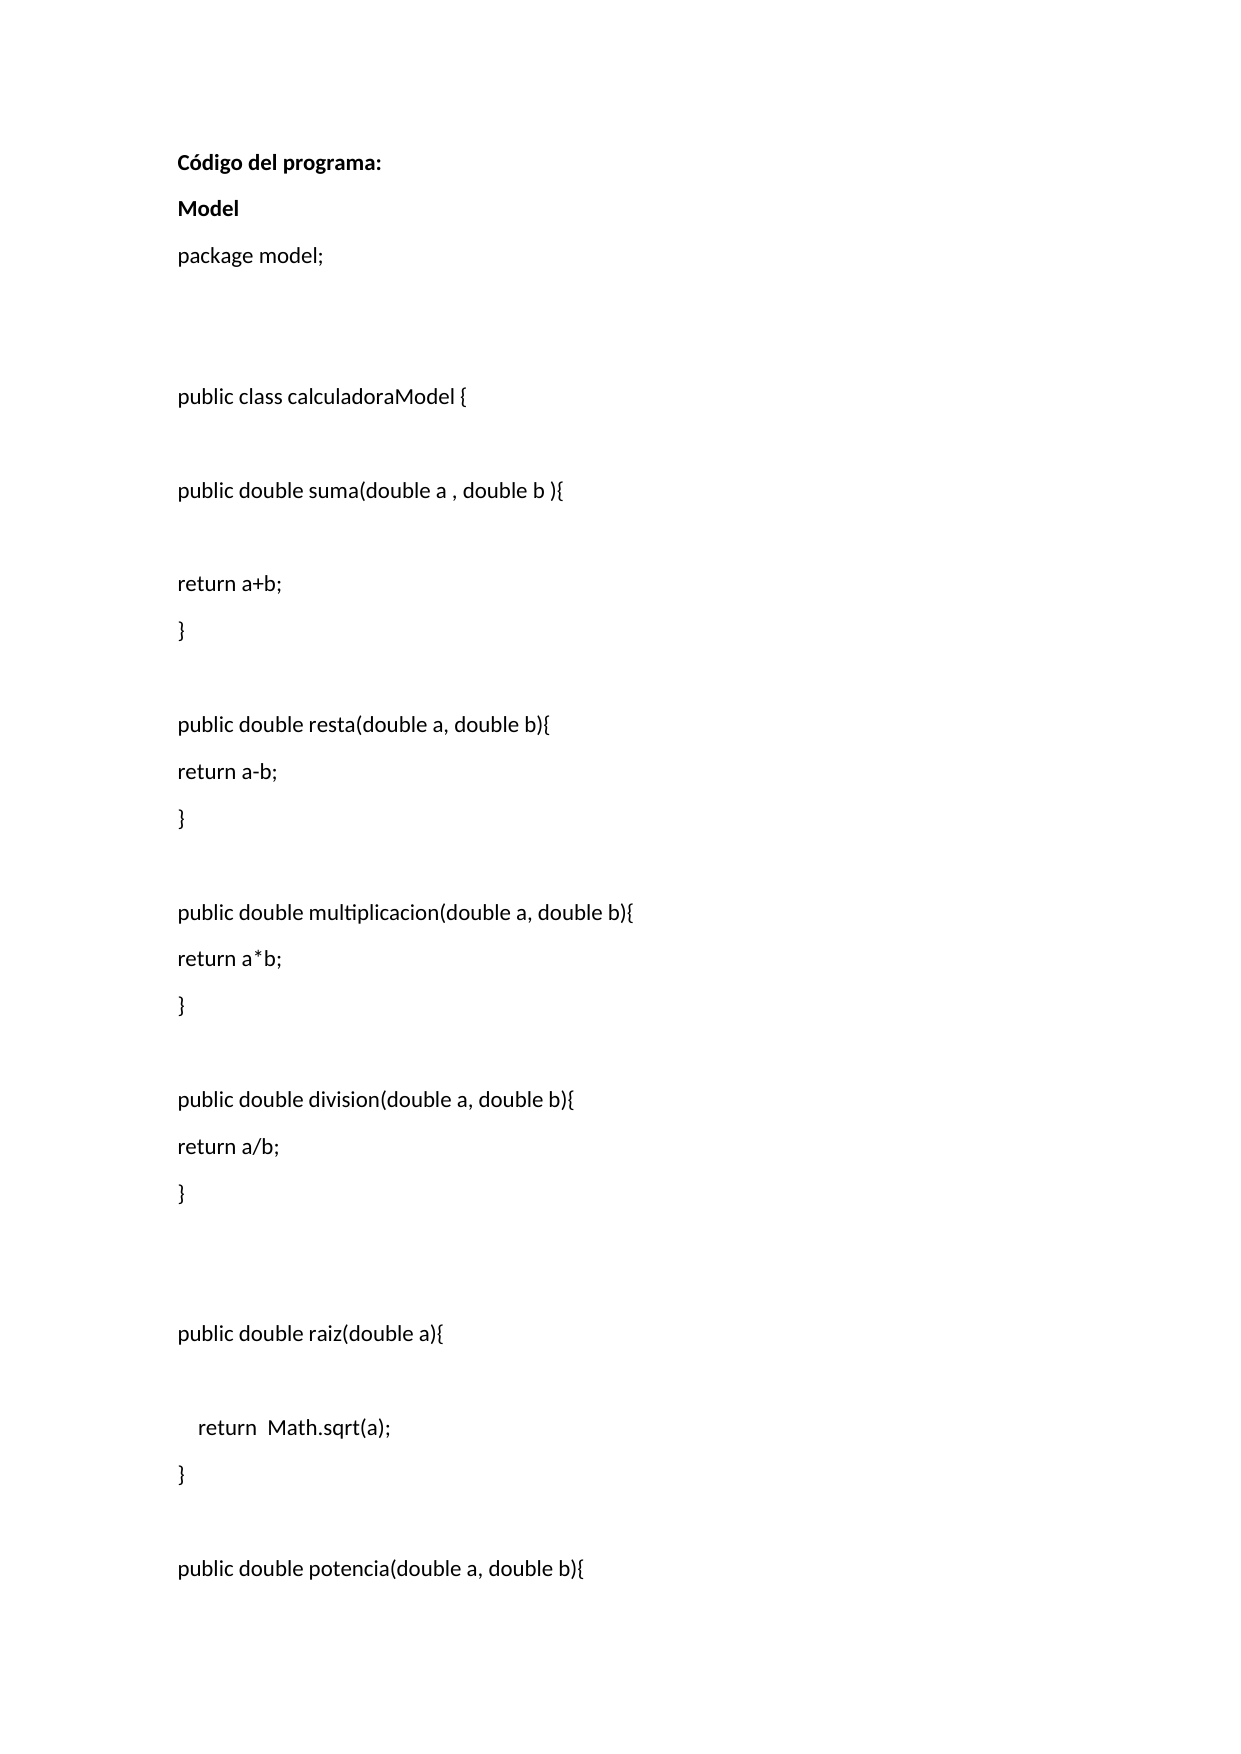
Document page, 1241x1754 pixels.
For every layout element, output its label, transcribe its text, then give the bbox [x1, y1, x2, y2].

text package model; [177, 241, 1063, 269]
text } [177, 804, 1063, 832]
text public double division(double a, double b){ [177, 1085, 1063, 1113]
text } [177, 1460, 1063, 1488]
text return a+b; [177, 569, 1063, 597]
text public double multiplicacion(double a, double b){ [177, 898, 1063, 926]
text public double suma(double a , double b ){ [177, 476, 1063, 504]
text Código del programa: [177, 148, 1063, 176]
text public double potencia(double a, double b){ [177, 1554, 1063, 1582]
text public double resta(double a, double b){ [177, 710, 1063, 738]
text return a*b; [177, 944, 1063, 972]
text return a-b; [177, 757, 1063, 785]
text Model [177, 194, 1063, 222]
text } [177, 616, 1063, 644]
text } [177, 1179, 1063, 1207]
text public double raiz(double a){ [177, 1319, 1063, 1347]
text return Math.sqrt(a); [177, 1413, 1063, 1441]
text public class calculadoraModel { [177, 382, 1063, 410]
text } [177, 991, 1063, 1019]
text return a/b; [177, 1132, 1063, 1160]
